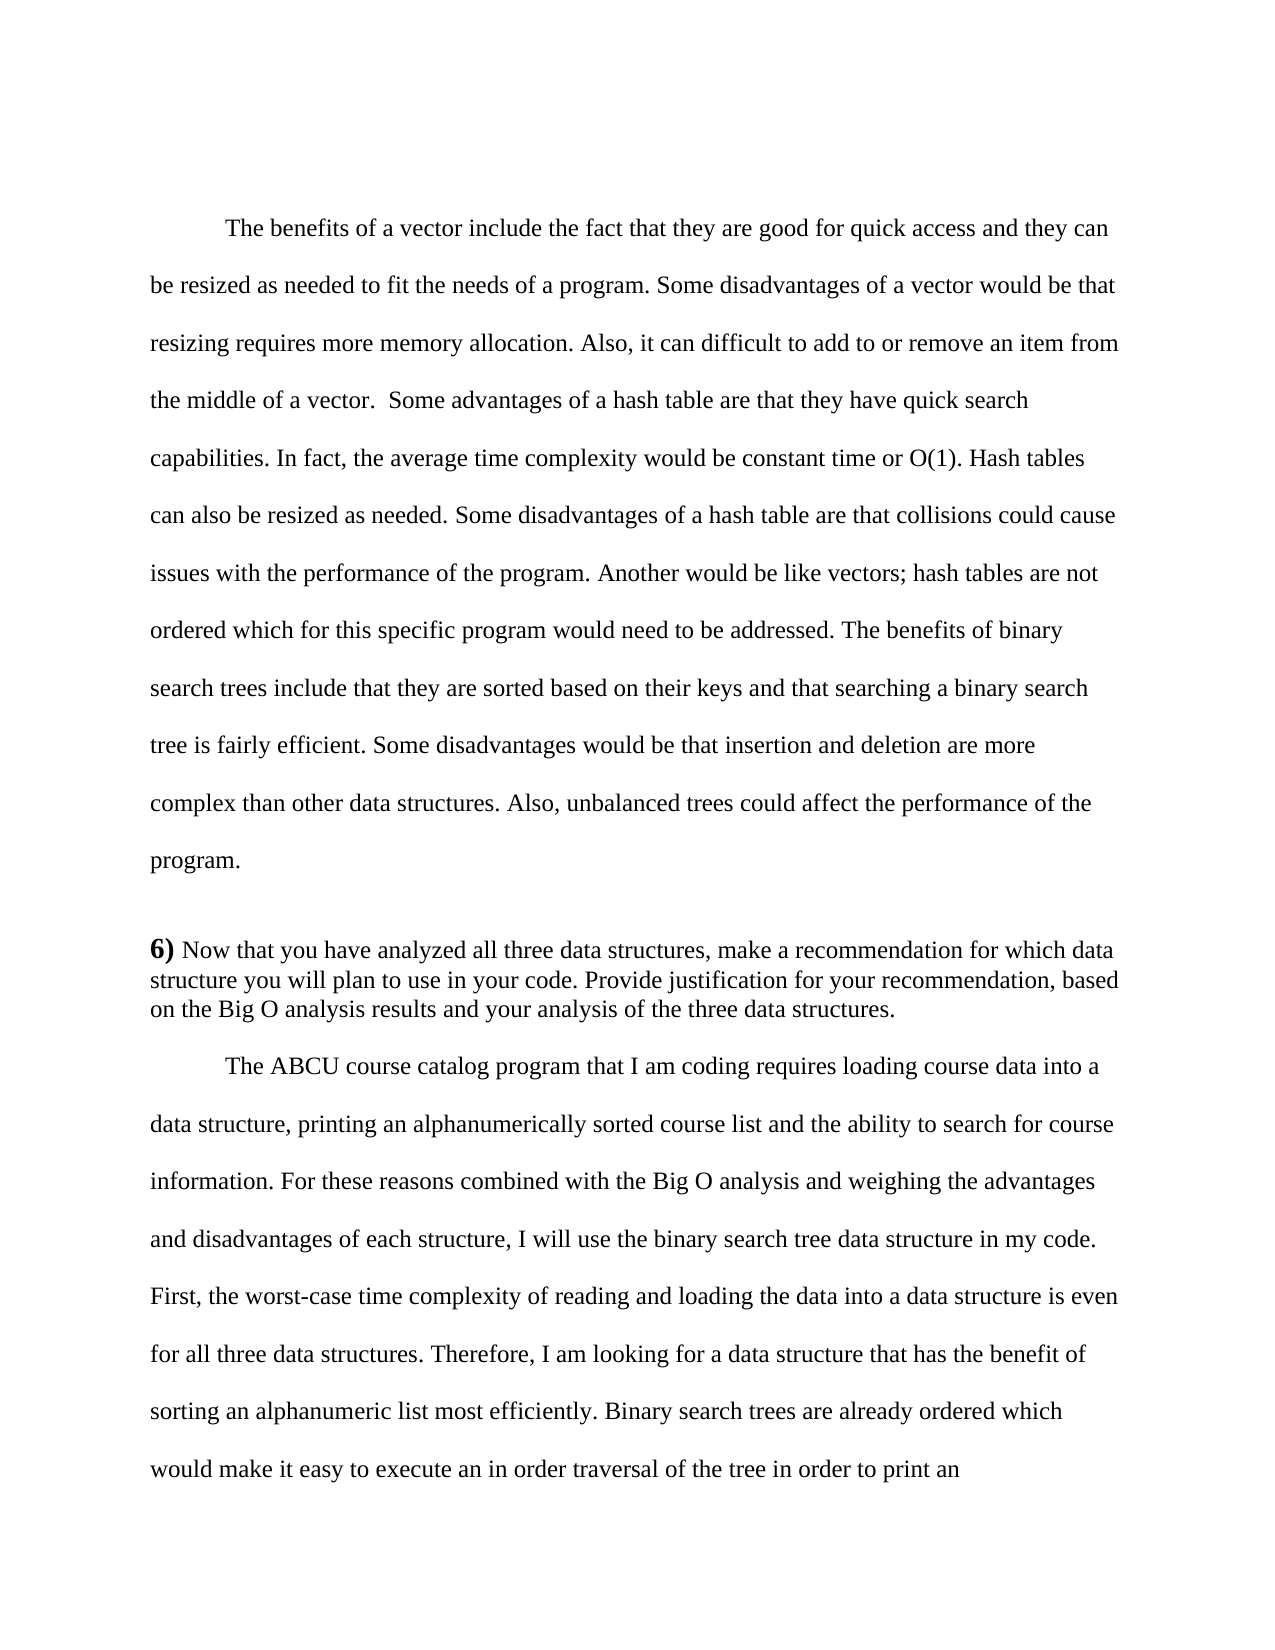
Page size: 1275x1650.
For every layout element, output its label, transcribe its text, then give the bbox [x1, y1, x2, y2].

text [150, 1051, 1125, 1483]
text The benefits of a vector include the fact that they are good for quick access and they can be resized as needed to fit the needs of a program. Some disadvantages of a vector would be that resizing requires more memory allocation. Also, it can difficult to add to or remove an item from the middle of a vector. Some advantages of a hash table are that they have quick search capabilities. In fact, the average time complexity would be constant time or O(1). Hash tables can also be resized as needed. Some disadvantages of a hash table are that collisions could cause issues with the performance of the program. Another would be like vectors; hash tables are not ordered which for this specific program would need to be addressed. The benefits of binary search trees include that they are sorted based on their keys and that searching a binary search tree is fairly efficient. Some disadvantages would be that insertion and deletion are more complex than other data structures. Also, unbalanced trees could affect the performance of the program. [150, 213, 1125, 874]
text 6) Now that you have analyzed all three data structures, make a recommendation for which data structure you will plan to use in your code. Provide justification for your recommendation, based on the Big O analysis results and your analysis of the three data structures. [150, 932, 1125, 1023]
